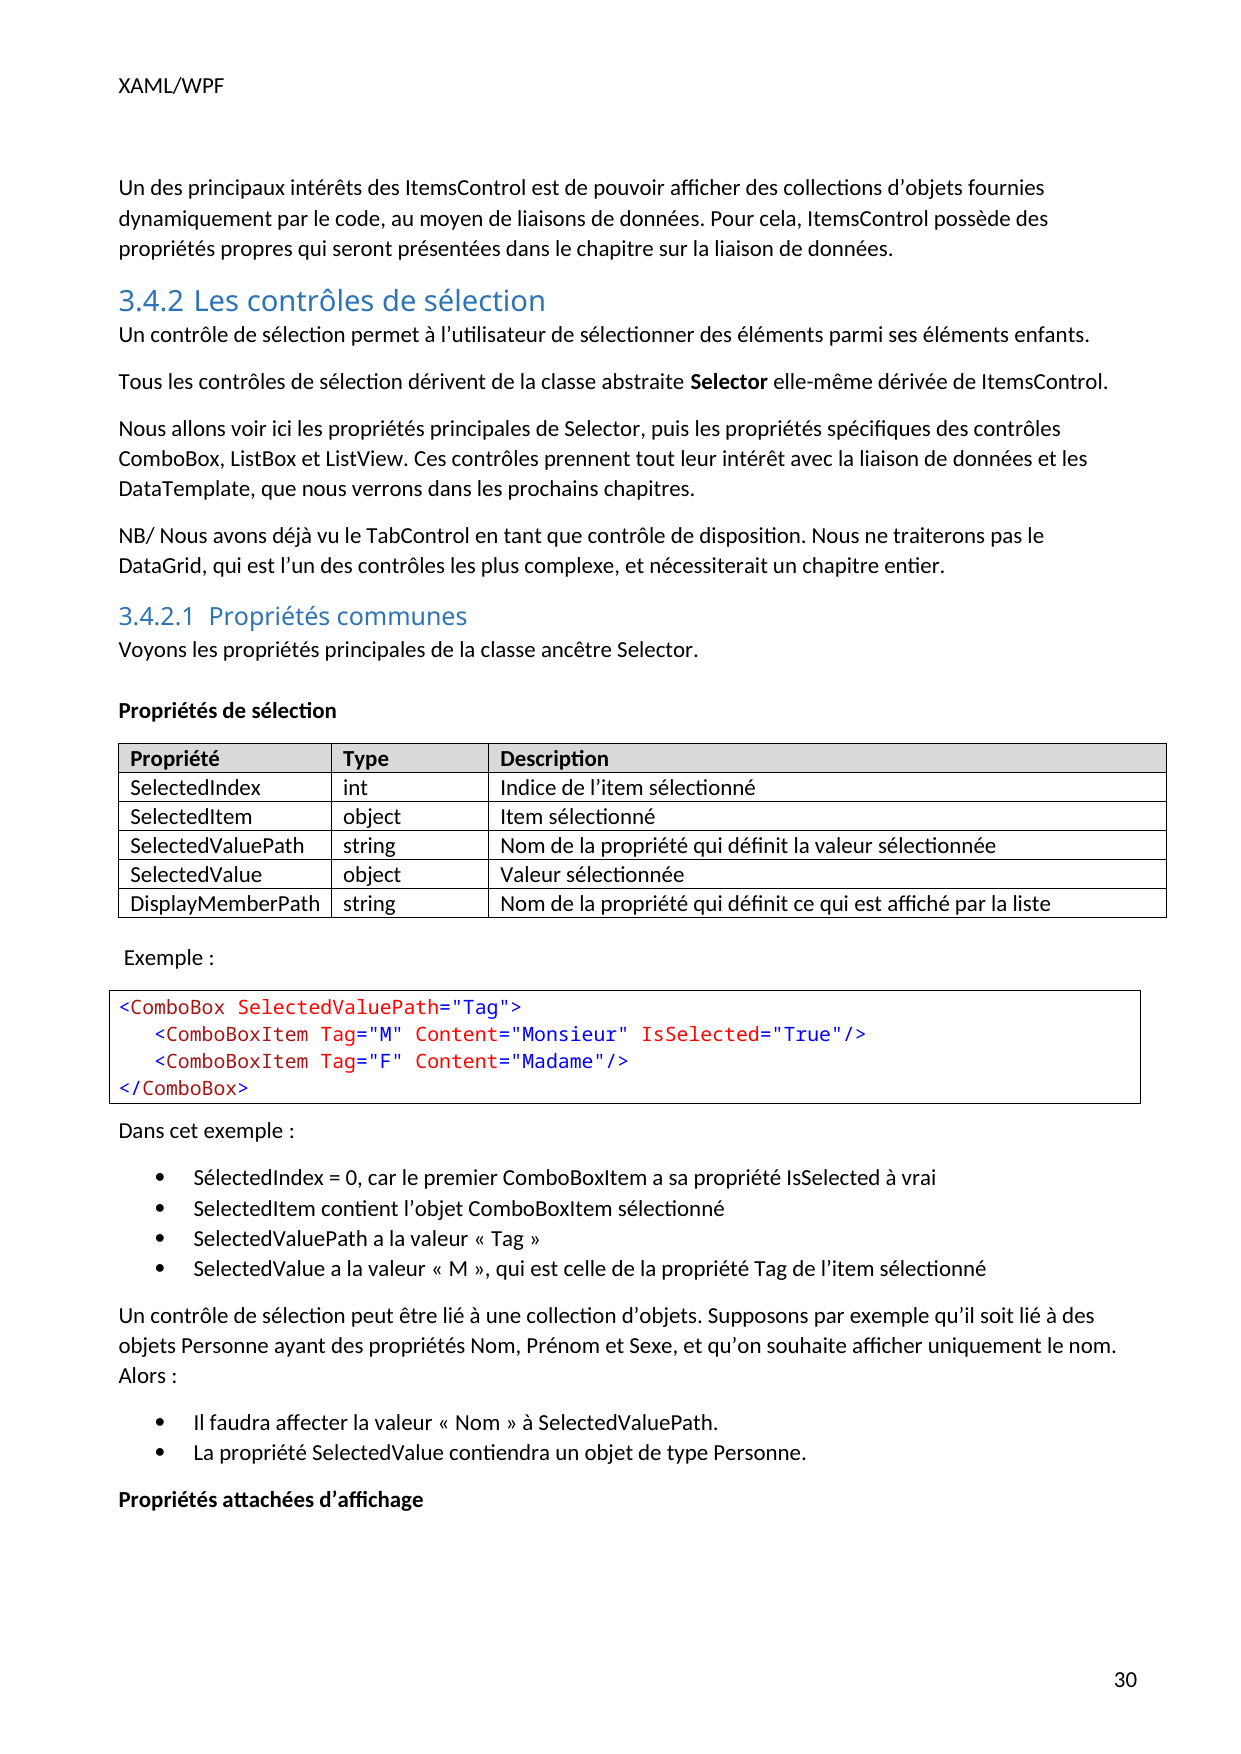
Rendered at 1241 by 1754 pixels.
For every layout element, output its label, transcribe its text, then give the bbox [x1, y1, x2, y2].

text Un contrôle de sélection peut être lié à une collection d’objets. Supposons par exemple qu’il soit lié à des objets Personne ayant des propriétés Nom, Prénom et Sexe, et qu’on souhaite afficher uniquement le nom. Alors : [118, 1301, 1131, 1389]
text <ComboBoxItem Tag="M" Content="Monsieur" IsSelected="True"/> [118, 1020, 1131, 1047]
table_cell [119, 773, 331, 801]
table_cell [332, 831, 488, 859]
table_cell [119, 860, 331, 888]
subtitle Propriétés communes [118, 598, 1131, 633]
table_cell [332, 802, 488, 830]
text Tous les contrôles de sélection dérivent de la classe abstraite Selector elle-même dérivée de ItemsControl. [118, 367, 1131, 395]
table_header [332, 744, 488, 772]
list SélectedIndex = 0, car le premier ComboBoxItem a sa propriété IsSelected à vrai [156, 1163, 1131, 1191]
list La propriété SelectedValue contiendra un objet de type Personne. [156, 1438, 1131, 1466]
list SelectedItem contient l’objet ComboBoxItem sélectionné [156, 1194, 1131, 1222]
text <ComboBoxItem Tag="F" Content="Madame"/> [118, 1047, 1131, 1071]
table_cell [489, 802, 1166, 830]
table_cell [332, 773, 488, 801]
text Un des principaux intérêts des ItemsControl est de pouvoir afficher des collections d’objets fournies dynamiquement par le code, au moyen de liaisons de données. Pour cela, ItemsControl possède des propriétés propres qui seront présentées dans le chapitre sur la liaison de données. [118, 173, 1131, 262]
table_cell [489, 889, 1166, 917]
text Un contrôle de sélection permet à l’utilisateur de sélectionner des éléments parmi ses éléments enfants. [118, 320, 1131, 348]
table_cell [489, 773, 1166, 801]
list SelectedValuePath a la valeur « Tag » [156, 1224, 1131, 1252]
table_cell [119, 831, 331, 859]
subtitle Les contrôles de sélection [118, 281, 1131, 320]
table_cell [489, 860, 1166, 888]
text Nous allons voir ici les propriétés principales de Selector, puis les propriétés spécifiques des contrôles ComboBox, ListBox et ListView. Ces contrôles prennent tout leur intérêt avec la liaison de données et les DataTemplate, que nous verrons dans les prochains chapitres. [118, 414, 1131, 503]
text </ComboBox> [110, 1071, 1140, 1103]
text Propriétés attachées d’affichage [118, 1485, 1131, 1513]
text <ComboBox SelectedValuePath="Tag"> [110, 991, 1140, 1020]
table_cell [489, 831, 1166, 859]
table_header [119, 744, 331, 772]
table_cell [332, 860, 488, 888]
text Dans cet exemple : [118, 1117, 1131, 1144]
text Voyons les propriétés principales de la classe ancêtre Selector. [118, 635, 1131, 663]
list Il faudra affecter la valeur « Nom » à SelectedValuePath. [156, 1408, 1131, 1436]
text NB/ Nous avons déjà vu le TabControl en tant que contrôle de disposition. Nous ne traiterons pas le DataGrid, qui est l’un des contrôles les plus complexe, et nécessiterait un chapitre entier. [118, 521, 1131, 580]
list SelectedValue a la valeur « M », qui est celle de la propriété Tag de l’item sélectionné [156, 1254, 1131, 1282]
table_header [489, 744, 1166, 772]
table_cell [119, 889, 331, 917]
text Exemple : [118, 943, 1131, 971]
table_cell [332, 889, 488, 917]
text Propriétés de sélection [118, 696, 1131, 724]
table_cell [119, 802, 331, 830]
